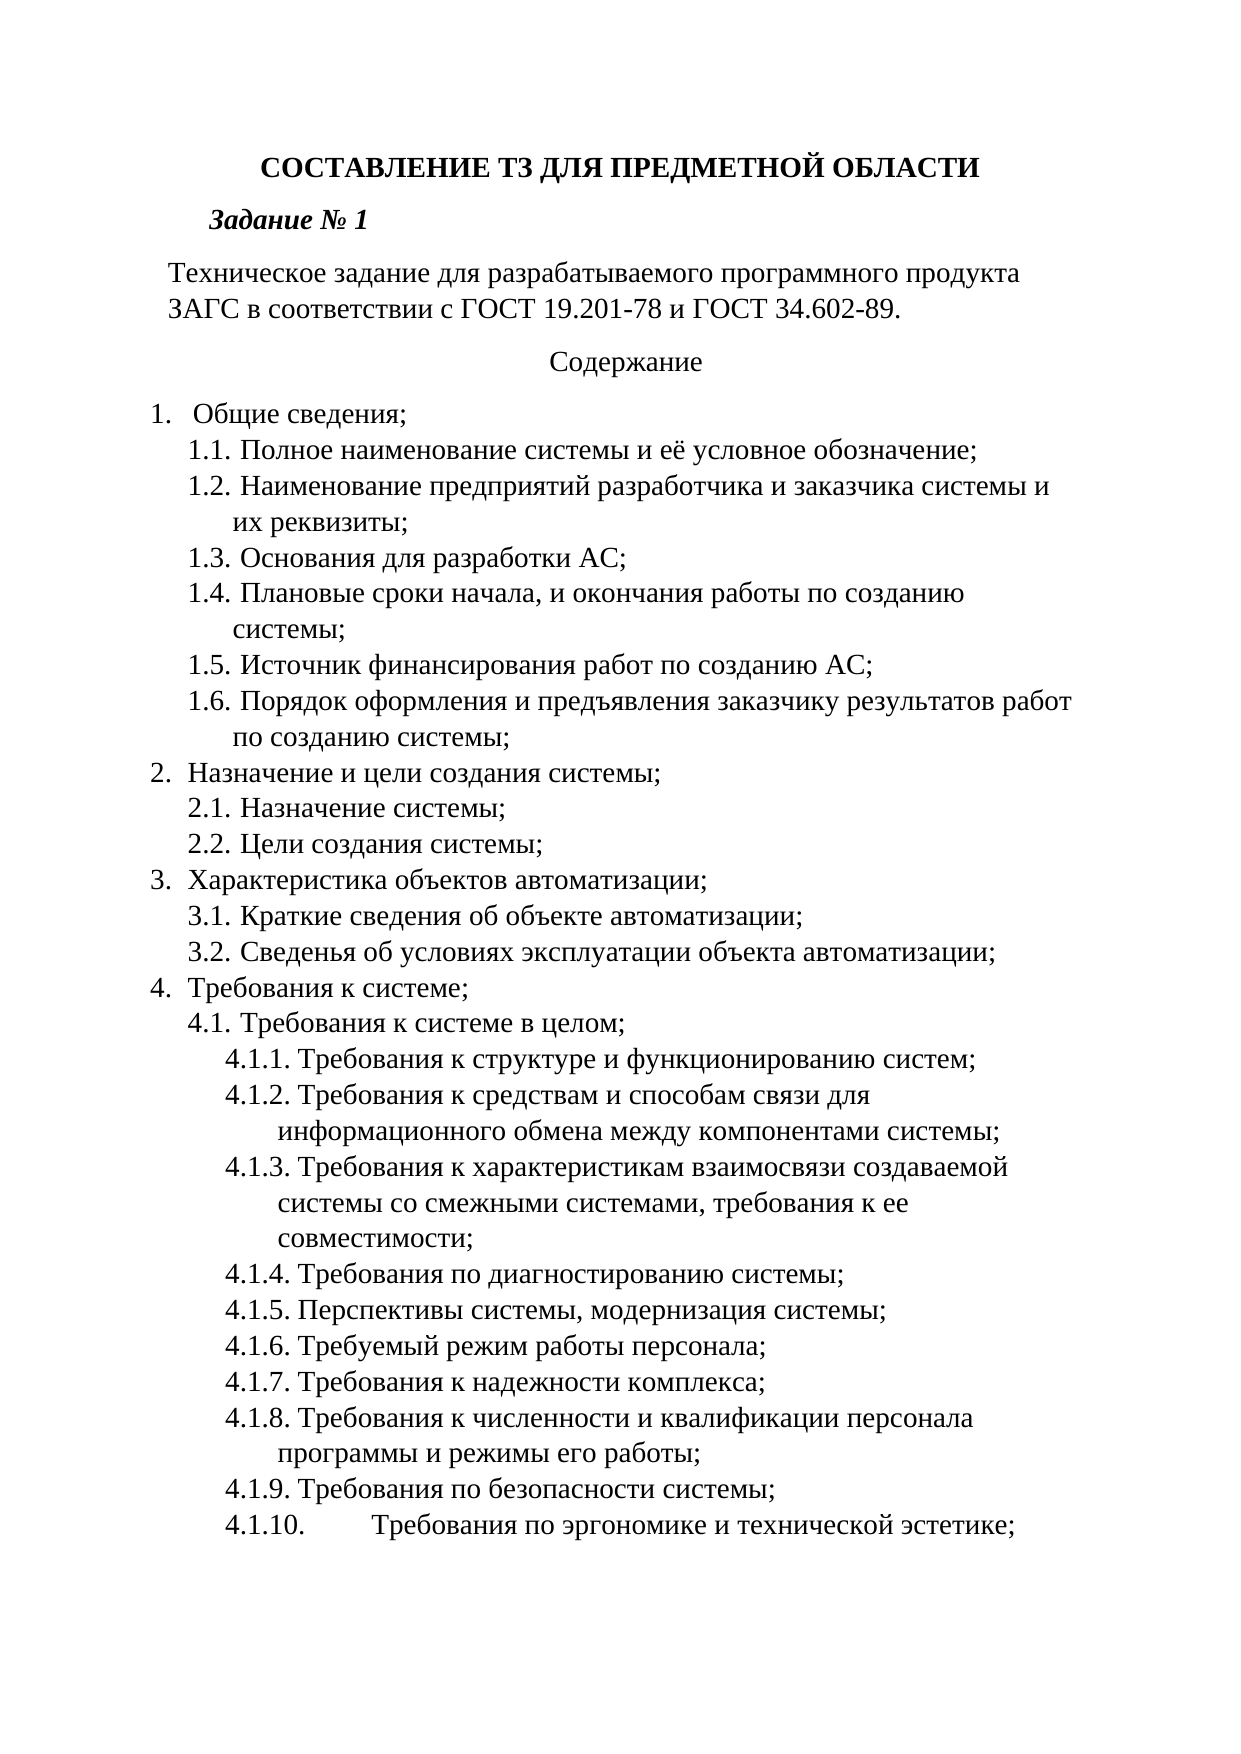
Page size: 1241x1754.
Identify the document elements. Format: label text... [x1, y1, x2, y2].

list Требования к надежности комплекса; [225, 1364, 1084, 1397]
list Перспективы системы, модернизация системы; [225, 1292, 1084, 1326]
list Плановые сроки начала, и окончания работы по созданию системы; [187, 576, 1084, 645]
list Сведенья об условиях эксплуатации объекта автоматизации; [187, 934, 1084, 967]
list Полное наименование системы и её условное обозначение; [187, 432, 1084, 466]
text Содержание [168, 344, 1084, 377]
list Назначение и цели создания системы; [150, 755, 1084, 788]
text Задание № 1 [209, 202, 1090, 236]
list Требования к системе; [150, 970, 1084, 1003]
list Требования по эргономике и технической эстетике; [225, 1507, 1084, 1541]
list Требования по безопасности системы; [225, 1471, 1084, 1505]
list Назначение системы; [187, 791, 1084, 824]
list Основания для разработки АС; [187, 540, 1084, 573]
list Характеристика объектов автоматизации; [150, 862, 1084, 896]
list Требования к средствам и способам связи для информационного обмена между компонентами системы; [225, 1077, 1084, 1147]
list Требования по диагностированию системы; [225, 1256, 1084, 1290]
list Требуемый режим работы персонала; [225, 1328, 1084, 1362]
text Техническое задание для разрабатываемого программного продукта ЗАГС в соответствии с ГОСТ 19.201-78 и ГОСТ 34.602-89. [168, 256, 1084, 325]
list Общие сведения; [150, 396, 1084, 430]
list Порядок оформления и предъявления заказчику результатов работ по созданию системы; [187, 683, 1084, 752]
list Требования к системе в целом; [187, 1006, 1084, 1039]
list Требования к численности и квалификации персонала программы и режимы его работы; [225, 1400, 1084, 1469]
list Источник финансирования работ по созданию АС; [187, 647, 1084, 681]
list Наименование предприятий разработчика и заказчика системы и их реквизиты; [187, 468, 1084, 537]
list Краткие сведения об объекте автоматизации; [187, 898, 1084, 932]
text СОСТАВЛЕНИЕ ТЗ ДЛЯ ПРЕДМЕТНОЙ ОБЛАСТИ [150, 150, 1090, 183]
list Цели создания системы; [187, 826, 1084, 860]
list Требования к структуре и функционированию систем; [225, 1041, 1084, 1075]
list Требования к характеристикам взаимосвязи создаваемой системы со смежными системами, требования к ее совместимости; [225, 1149, 1084, 1254]
